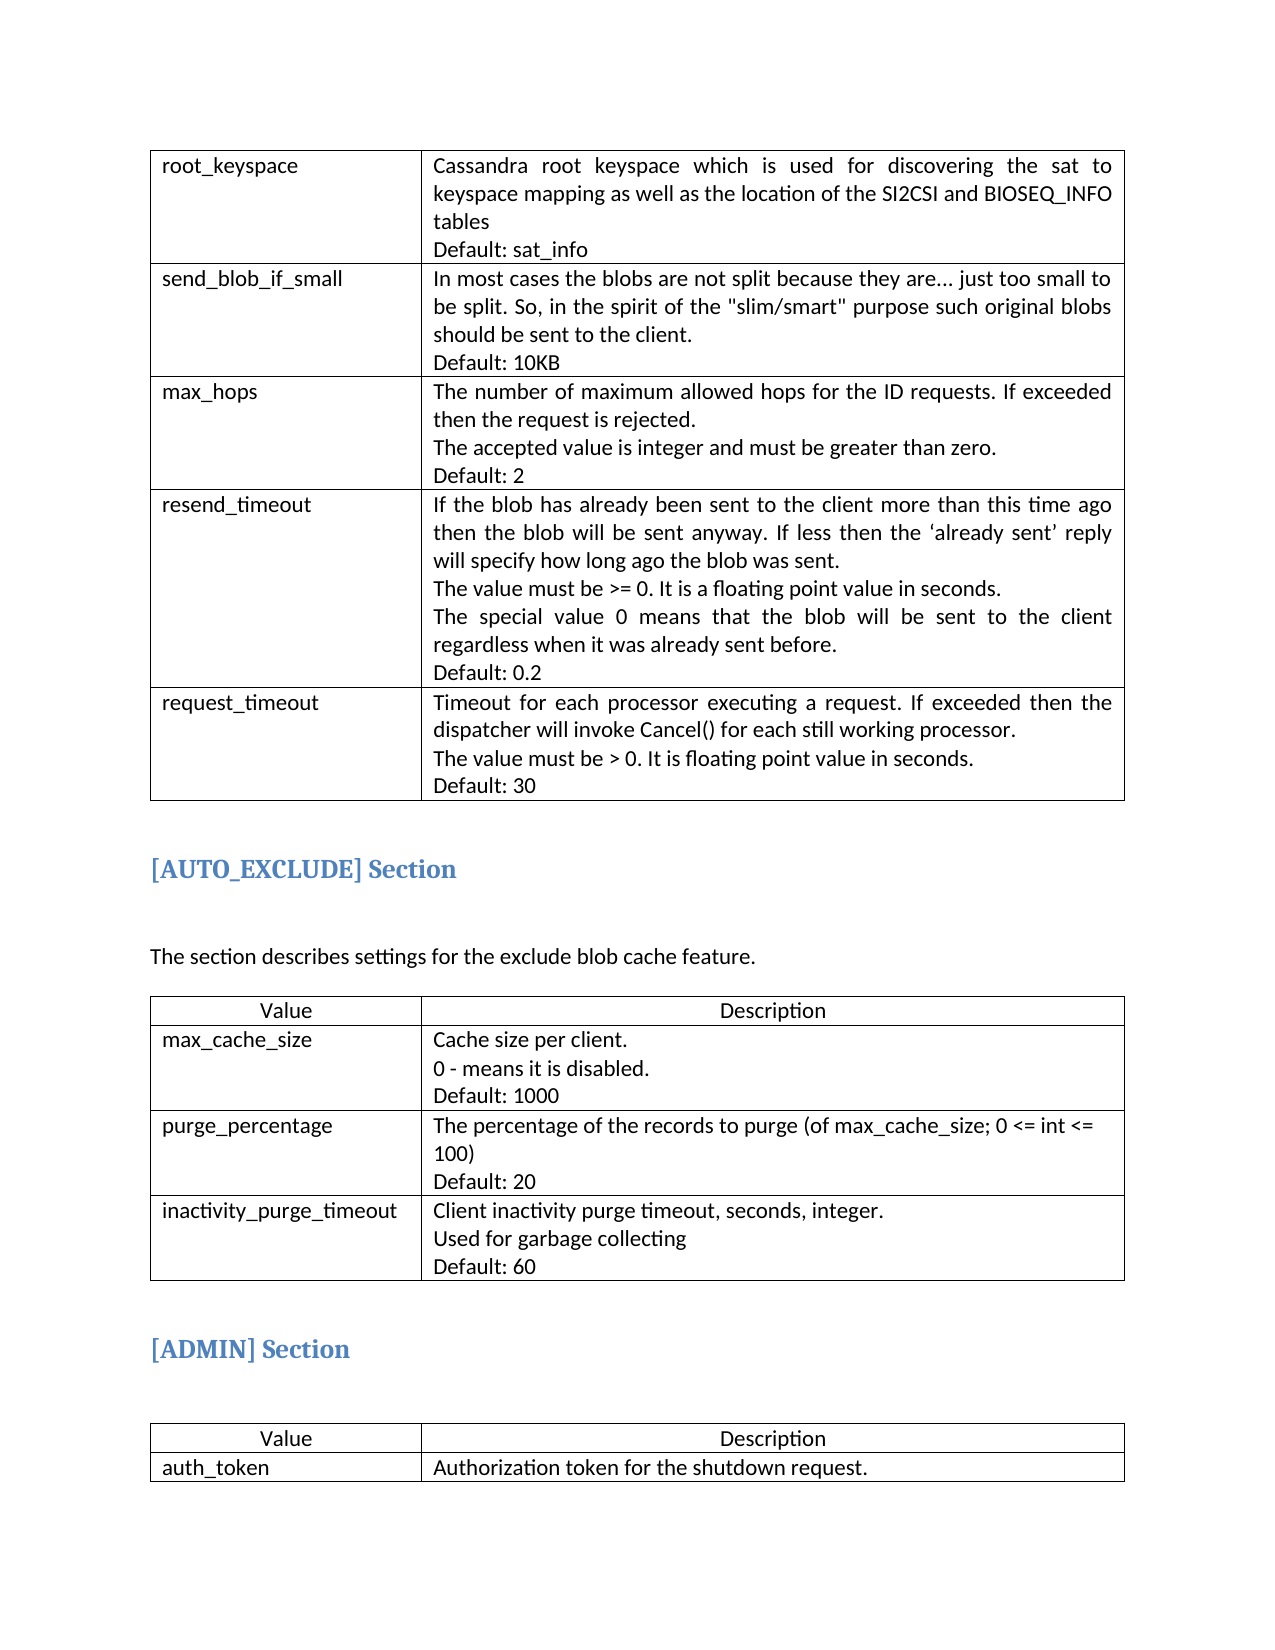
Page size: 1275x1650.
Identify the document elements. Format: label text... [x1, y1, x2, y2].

table_cell In most cases the blobs are not split because they are... just too small to be split. So, in the spirit of the "slim/smart" purpose such original blobs should be sent to the client. Default: 10KB [422, 264, 1124, 376]
table_cell request_timeout [151, 688, 421, 800]
table_cell purge_percentage [151, 1111, 421, 1195]
table_cell max_hops [151, 377, 421, 489]
table_cell Cache size per client. 0 - means it is disabled. Default: 1000 [422, 1026, 1124, 1110]
table_cell send_blob_if_small [151, 264, 421, 376]
table_header Value [151, 1424, 421, 1452]
subtitle [AUTO_EXCLUDE] Section [150, 854, 1125, 885]
table_cell resend_timeout [151, 490, 421, 687]
table_cell inactivity_purge_timeout [151, 1196, 421, 1280]
subtitle [ADMIN] Section [150, 1334, 1125, 1365]
table_cell Client inactivity purge timeout, seconds, integer. Used for garbage collecting Default: 60 [422, 1196, 1124, 1280]
table_header Description [422, 997, 1124, 1024]
text The section describes settings for the exclude blob cache feature. [150, 942, 1125, 971]
table_cell Timeout for each processor executing a request. If exceeded then the dispatcher will invoke Cancel() for each still working processor. The value must be > 0. It is floating point value in seconds. Default: 30 [422, 688, 1124, 800]
table_cell If the blob has already been sent to the client more than this time ago then the blob will be sent anyway. If less then the ‘already sent’ reply will specify how long ago the blob was sent. The value must be >= 0. It is a floating point value in seconds. The special value 0 means that the blob will be sent to the client regardless when it was already sent before. Default: 0.2 [422, 490, 1124, 687]
table_cell The number of maximum allowed hops for the ID requests. If exceeded then the request is rejected. The accepted value is integer and must be greater than zero. Default: 2 [422, 377, 1124, 489]
table_cell max_cache_size [151, 1026, 421, 1110]
table_cell root_keyspace [151, 151, 421, 263]
table_header Value [151, 997, 421, 1024]
table_cell The percentage of the records to purge (of max_cache_size; 0 <= int <= 100) Default: 20 [422, 1111, 1124, 1195]
table_header Description [422, 1424, 1124, 1452]
table_cell auth_token [151, 1453, 421, 1481]
